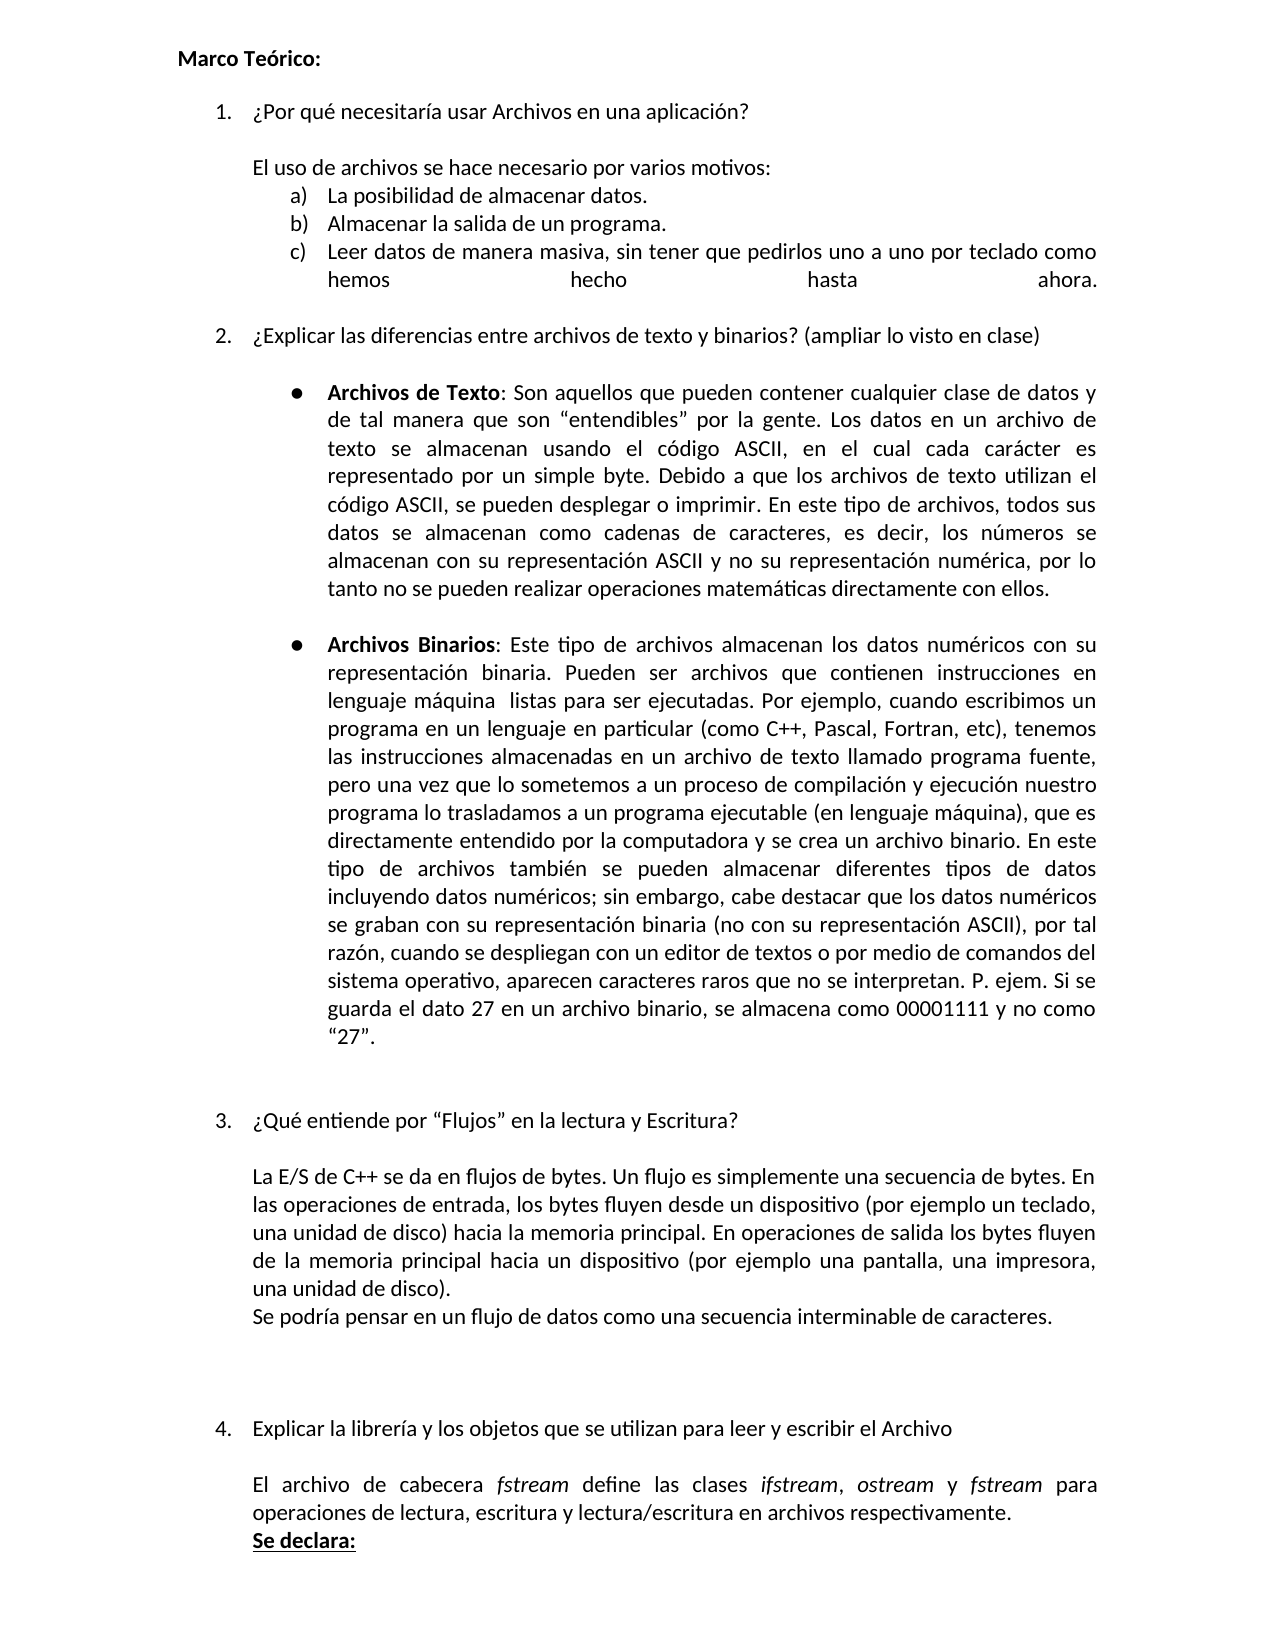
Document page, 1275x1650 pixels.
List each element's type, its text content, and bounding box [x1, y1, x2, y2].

text El archivo de cabecera fstream define las clases ifstream, ostream y fstream para operaciones de lectura, escritura y lectura/escritura en archivos respectivamente. [252, 1470, 1098, 1526]
list Explicar la librería y los objetos que se utilizan para leer y escribir el Archivo [215, 1414, 1098, 1442]
text La E/S de C++ se da en flujos de bytes. Un flujo es simplemente una secuencia de bytes. En las operaciones de entrada, los bytes fluyen desde un dispositivo (por ejemplo un teclado, una unidad de disco) hacia la memoria principal. En operaciones de salida los bytes fluyen de la memoria principal hacia un dispositivo (por ejemplo una pantalla, una impresora, una unidad de disco). [252, 1162, 1098, 1302]
list ¿Qué entiende por “Flujos” en la lectura y Escritura? [215, 1106, 1098, 1134]
list Archivos Binarios: Este tipo de archivos almacenan los datos numéricos con su representación binaria. Pueden ser archivos que contienen instrucciones en lenguaje máquina listas para ser ejecutadas. Por ejemplo, cuando escribimos un programa en un lenguaje en particular (como C++, Pascal, Fortran, etc), tenemos las instrucciones almacenadas en un archivo de texto llamado programa fuente, pero una vez que lo sometemos a un proceso de compilación y ejecución nuestro programa lo trasladamos a un programa ejecutable (en lenguaje máquina), que es directamente entendido por la computadora y se crea un archivo binario. En este tipo de archivos también se pueden almacenar diferentes tipos de datos incluyendo datos numéricos; sin embargo, cabe destacar que los datos numéricos se graban con su representación binaria (no con su representación ASCII), por tal razón, cuando se despliegan con un editor de textos o por medio de comandos del sistema operativo, aparecen caracteres raros que no se interpretan. P. ejem. Si se guarda el dato 27 en un archivo binario, se almacena como 00001111 y no como “27”. [290, 630, 1098, 1050]
list La posibilidad de almacenar datos. [290, 181, 1098, 209]
list ¿Por qué necesitaría usar Archivos en una aplicación? [215, 97, 1098, 125]
text Se podría pensar en un flujo de datos como una secuencia interminable de caracteres. [252, 1302, 1098, 1330]
text Se declara: [252, 1526, 1098, 1554]
text El uso de archivos se hace necesario por varios motivos: [177, 153, 1098, 181]
list ¿Explicar las diferencias entre archivos de texto y binarios? (ampliar lo visto en clase) [215, 322, 1098, 349]
text Marco Teórico: [177, 44, 1098, 72]
list Archivos de Texto: Son aquellos que pueden contener cualquier clase de datos y de tal manera que son “entendibles” por la gente. Los datos en un archivo de texto se almacenan usando el código ASCII, en el cual cada carácter es representado por un simple byte. Debido a que los archivos de texto utilizan el código ASCII, se pueden desplegar o imprimir. En este tipo de archivos, todos sus datos se almacenan como cadenas de caracteres, es decir, los números se almacenan con su representación ASCII y no su representación numérica, por lo tanto no se pueden realizar operaciones matemáticas directamente con ellos. [290, 378, 1098, 602]
list Almacenar la salida de un programa. [290, 209, 1098, 237]
list Leer datos de manera masiva, sin tener que pedirlos uno a uno por teclado como hemos hecho hasta ahora. [290, 237, 1098, 322]
